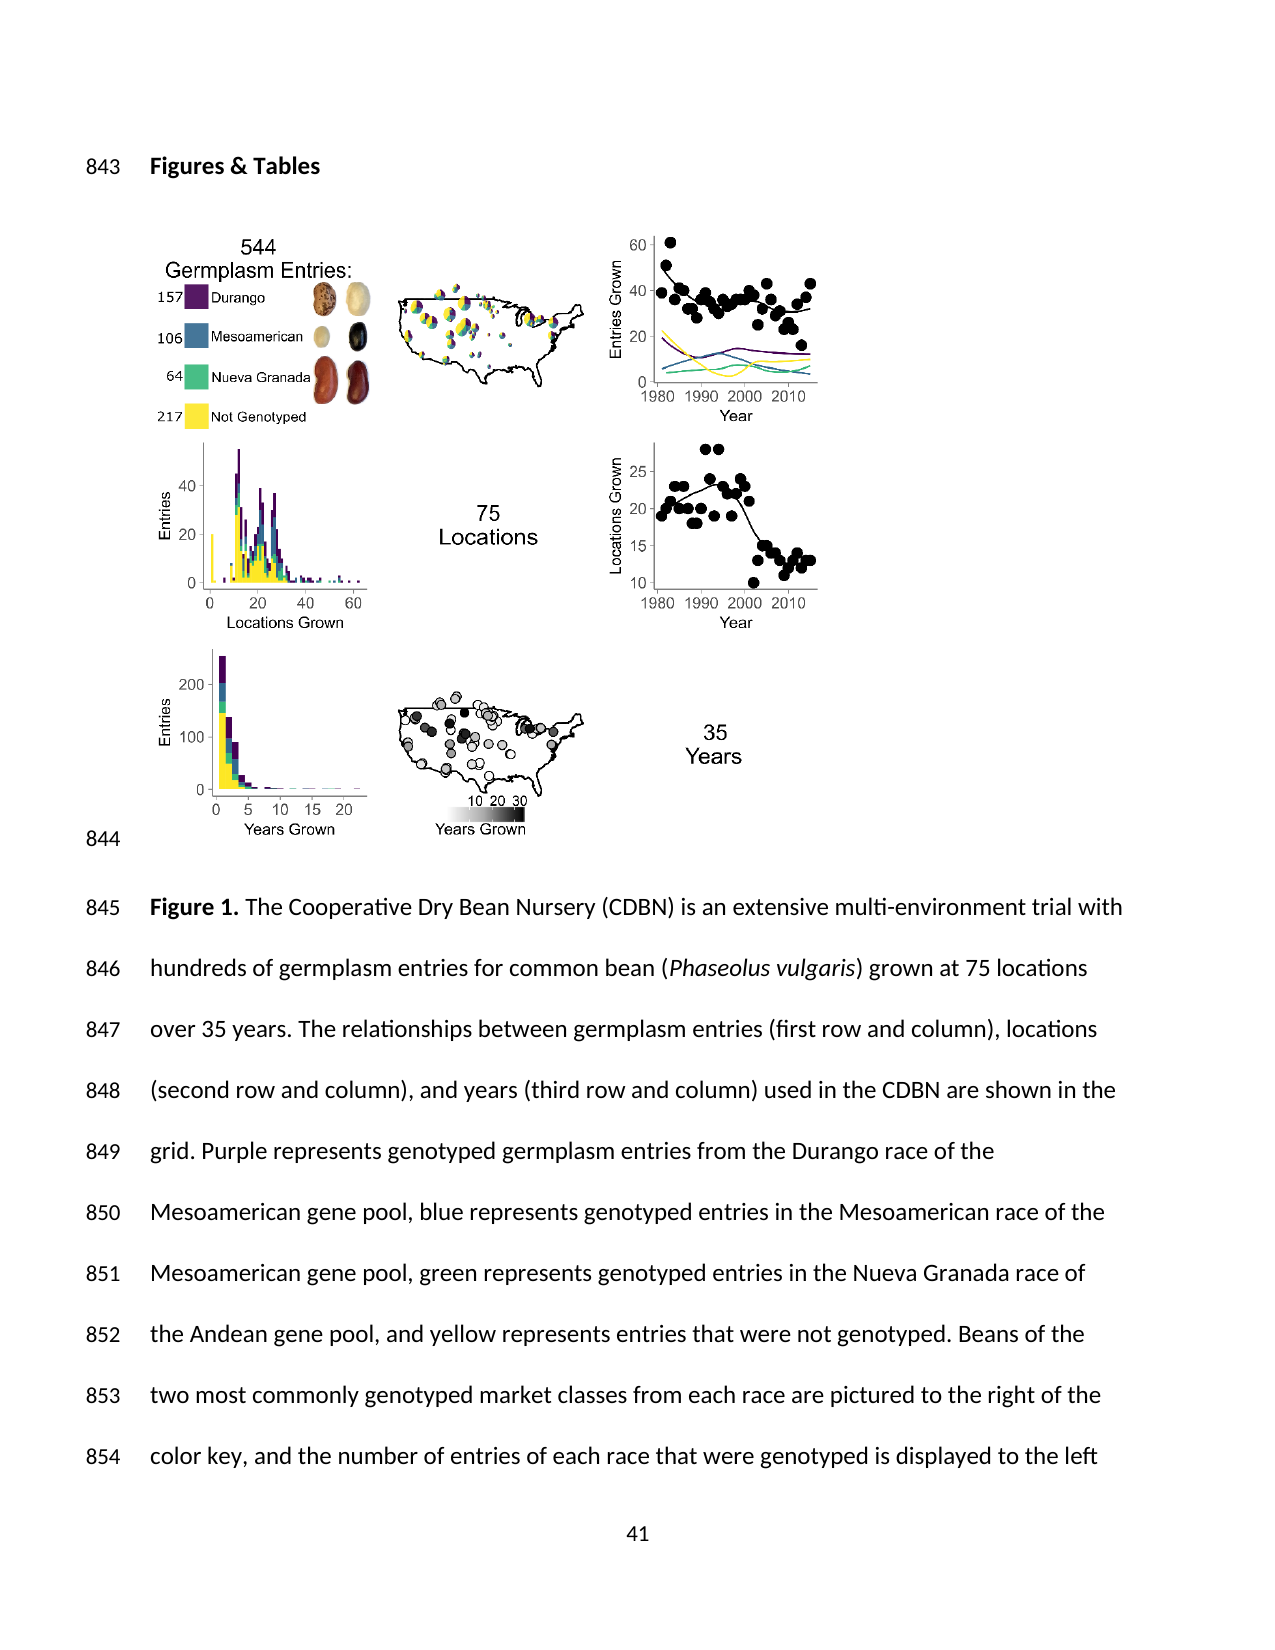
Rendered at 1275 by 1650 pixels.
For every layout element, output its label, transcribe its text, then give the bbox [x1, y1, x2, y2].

picture [150, 227, 826, 847]
text Figures & Tables [150, 150, 1125, 181]
